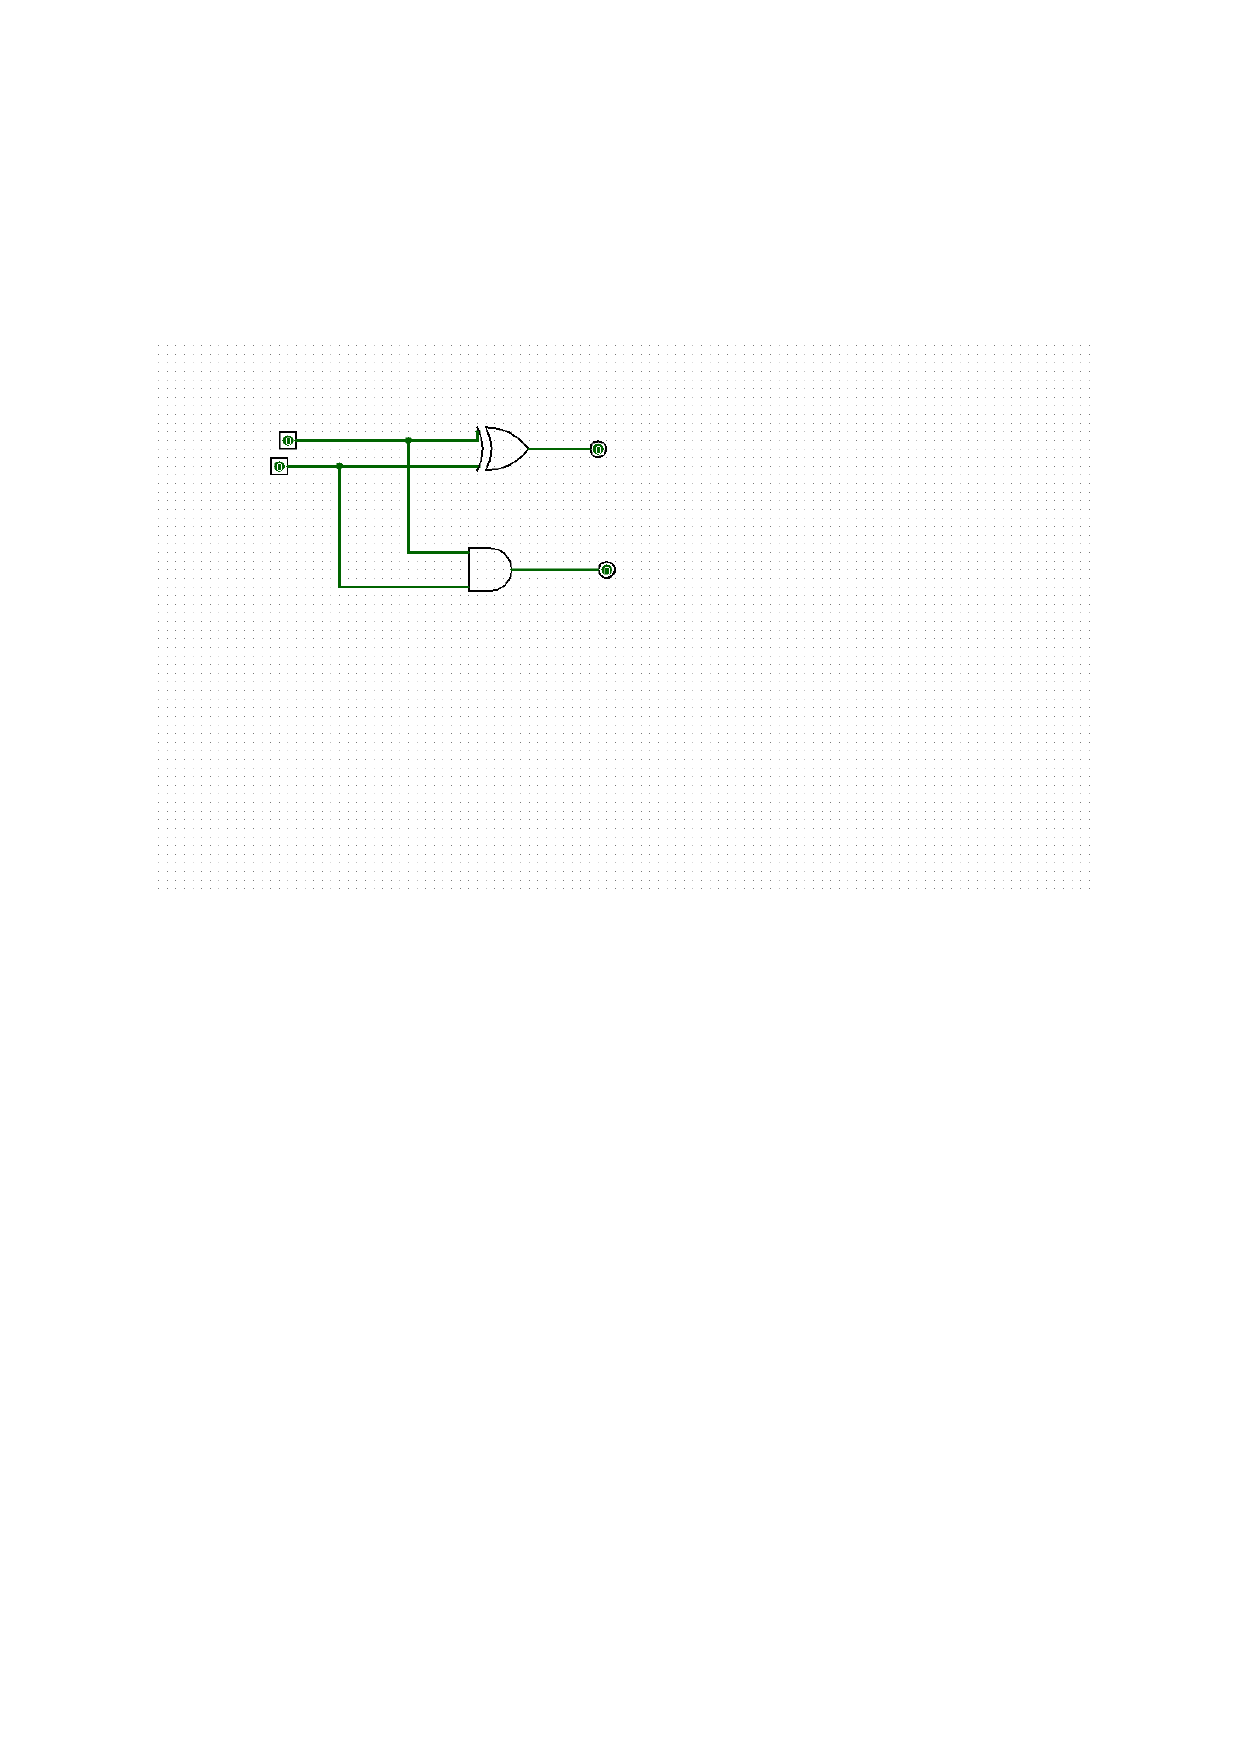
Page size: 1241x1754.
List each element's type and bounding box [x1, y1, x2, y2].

picture [150, 337, 1091, 894]
